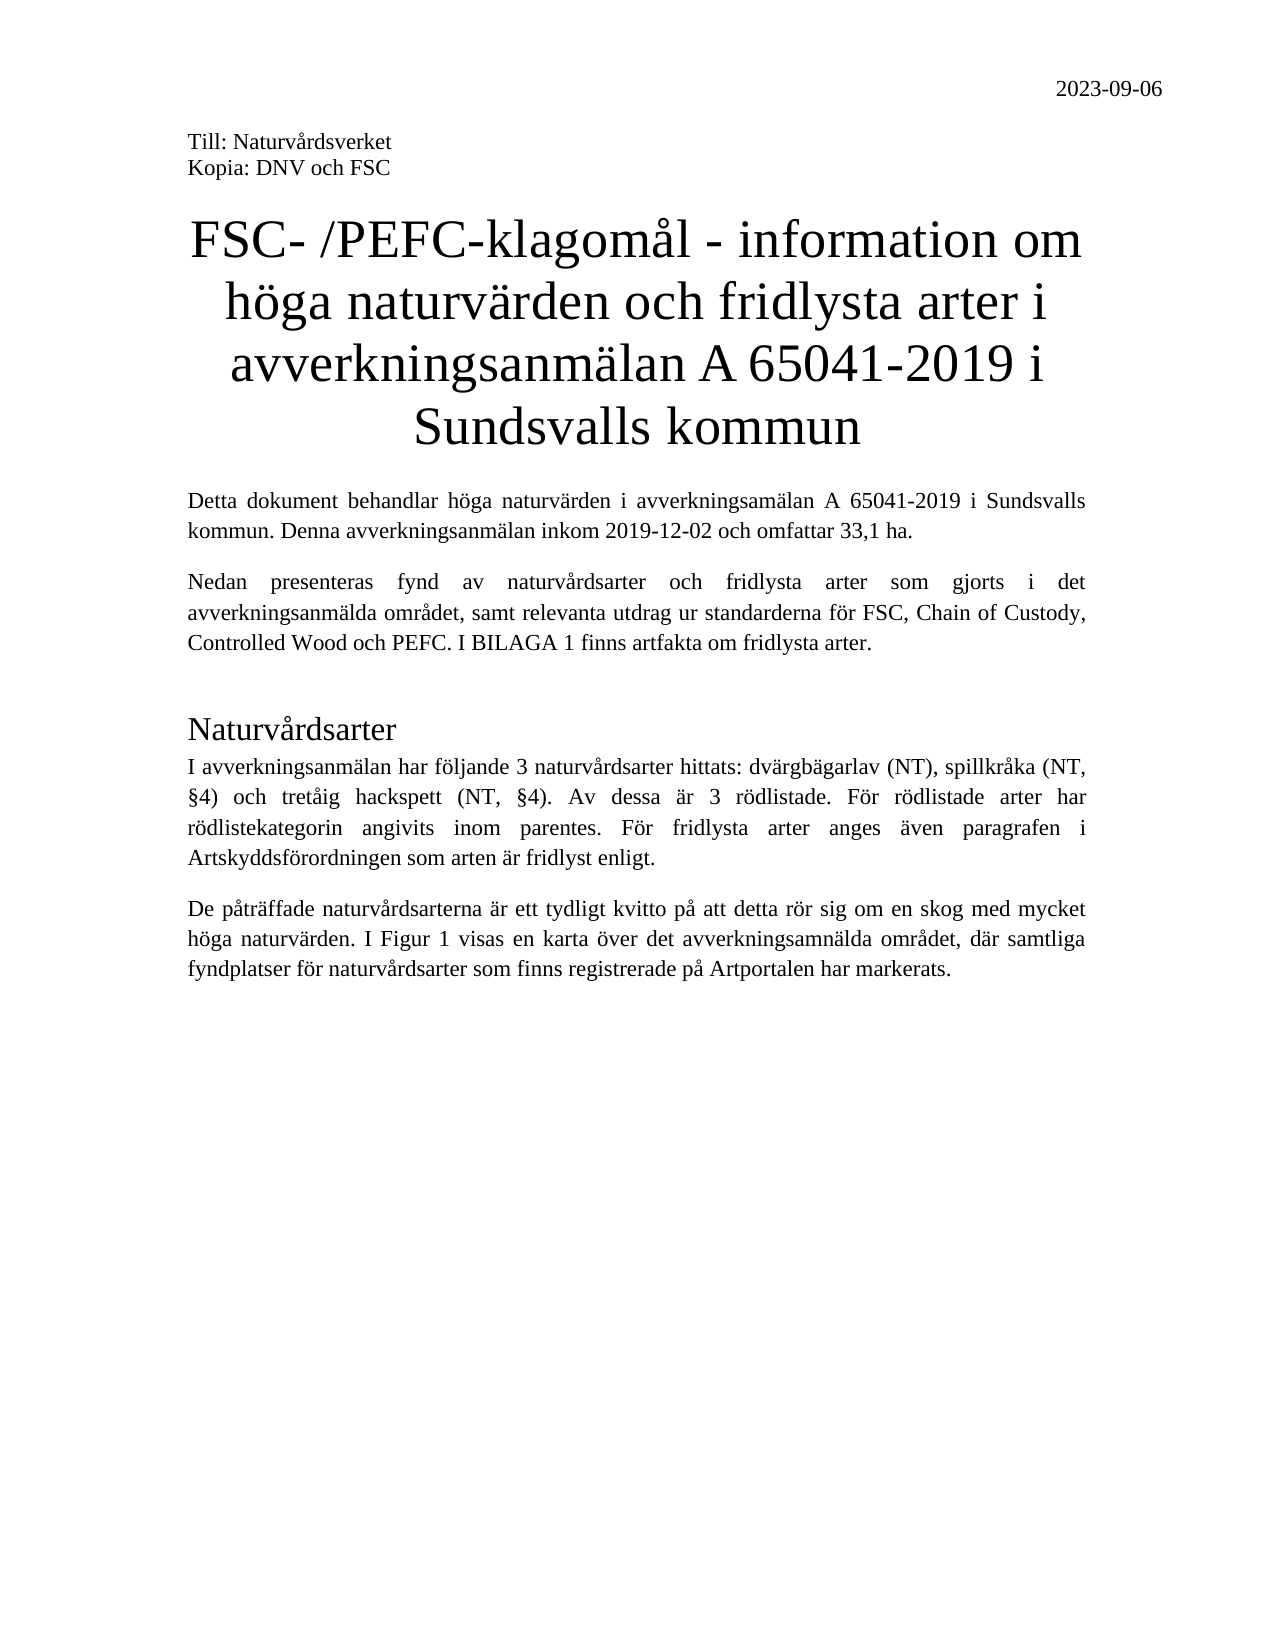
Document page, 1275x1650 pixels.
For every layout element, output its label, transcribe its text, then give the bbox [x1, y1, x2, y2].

text I avverkningsanmälan har följande 3 naturvårdsarter hittats: dvärgbägarlav (NT), spillkråka (NT, §4) och tretåig hackspett (NT, §4). Av dessa är 3 rödlistade. För rödlistade arter har rödlistekategorin angivits inom parentes. För fridlysta arter anges även paragrafen i Artskyddsförordningen som arten är fridlyst enligt. [187, 753, 1087, 870]
text Nedan presenteras fynd av naturvårdsarter och fridlysta arter som gjorts i det avverkningsanmälda området, samt relevanta utdrag ur standarderna för FSC, Chain of Custody, Controlled Wood och PEFC. I BILAGA 1 finns artfakta om fridlysta arter. [187, 568, 1087, 655]
subtitle Naturvårdsarter [187, 709, 1087, 747]
title FSC- /PEFC-klagomål - information om höga naturvärden och fridlysta arter i avverkningsanmälan A 65041-2019 i Sundsvalls kommun [187, 207, 1087, 456]
text De påträffade naturvårdsarterna är ett tydligt kvitto på att detta rör sig om en skog med mycket höga naturvärden. I Figur 1 visas en karta över det avverkningsamnälda området, där samtliga fyndplatser för naturvårdsarter som finns registrerade på Artportalen har markerats. [187, 895, 1087, 982]
text Detta dokument behandlar höga naturvärden i avverkningsamälan A 65041-2019 i Sundsvalls kommun. Denna avverkningsanmälan inkom 2019-12-02 och omfattar 33,1 ha. [187, 487, 1087, 544]
